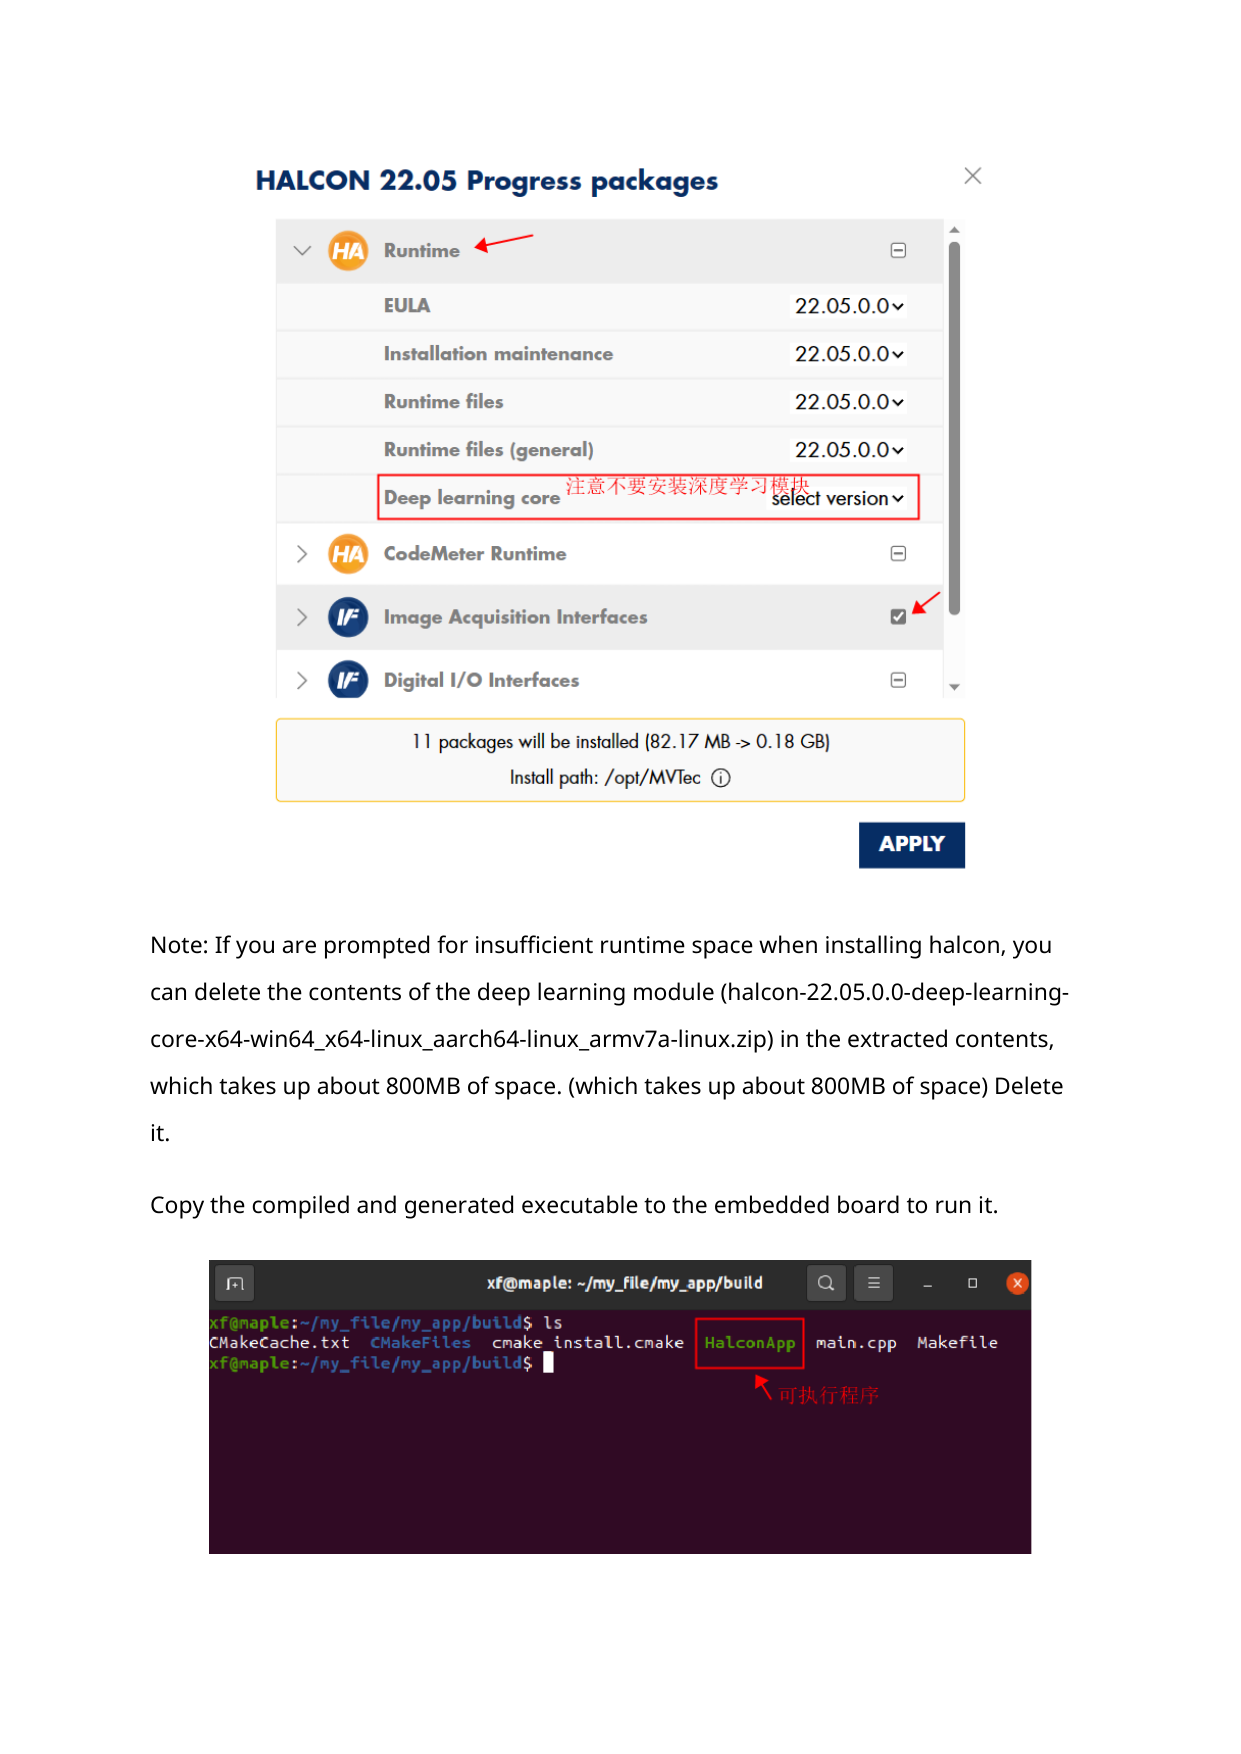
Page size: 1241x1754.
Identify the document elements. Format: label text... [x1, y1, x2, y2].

text Copy the compiled and generated executable to the embedded board to run it. [150, 1189, 1090, 1220]
text Note: If you are prompted for insufficient runtime space when installing halcon, you can delete the contents of the deep learning module (halcon-22.05.0.0-deep-learning-core-x64-win64_x64-linux_aarch64-linux_armv7a-linux.zip) in the extracted contents, which takes up about 800MB of space. (which takes up about 800MB of space) Delete it. [150, 929, 1090, 1148]
picture [209, 1260, 1032, 1554]
picture [234, 150, 1007, 891]
